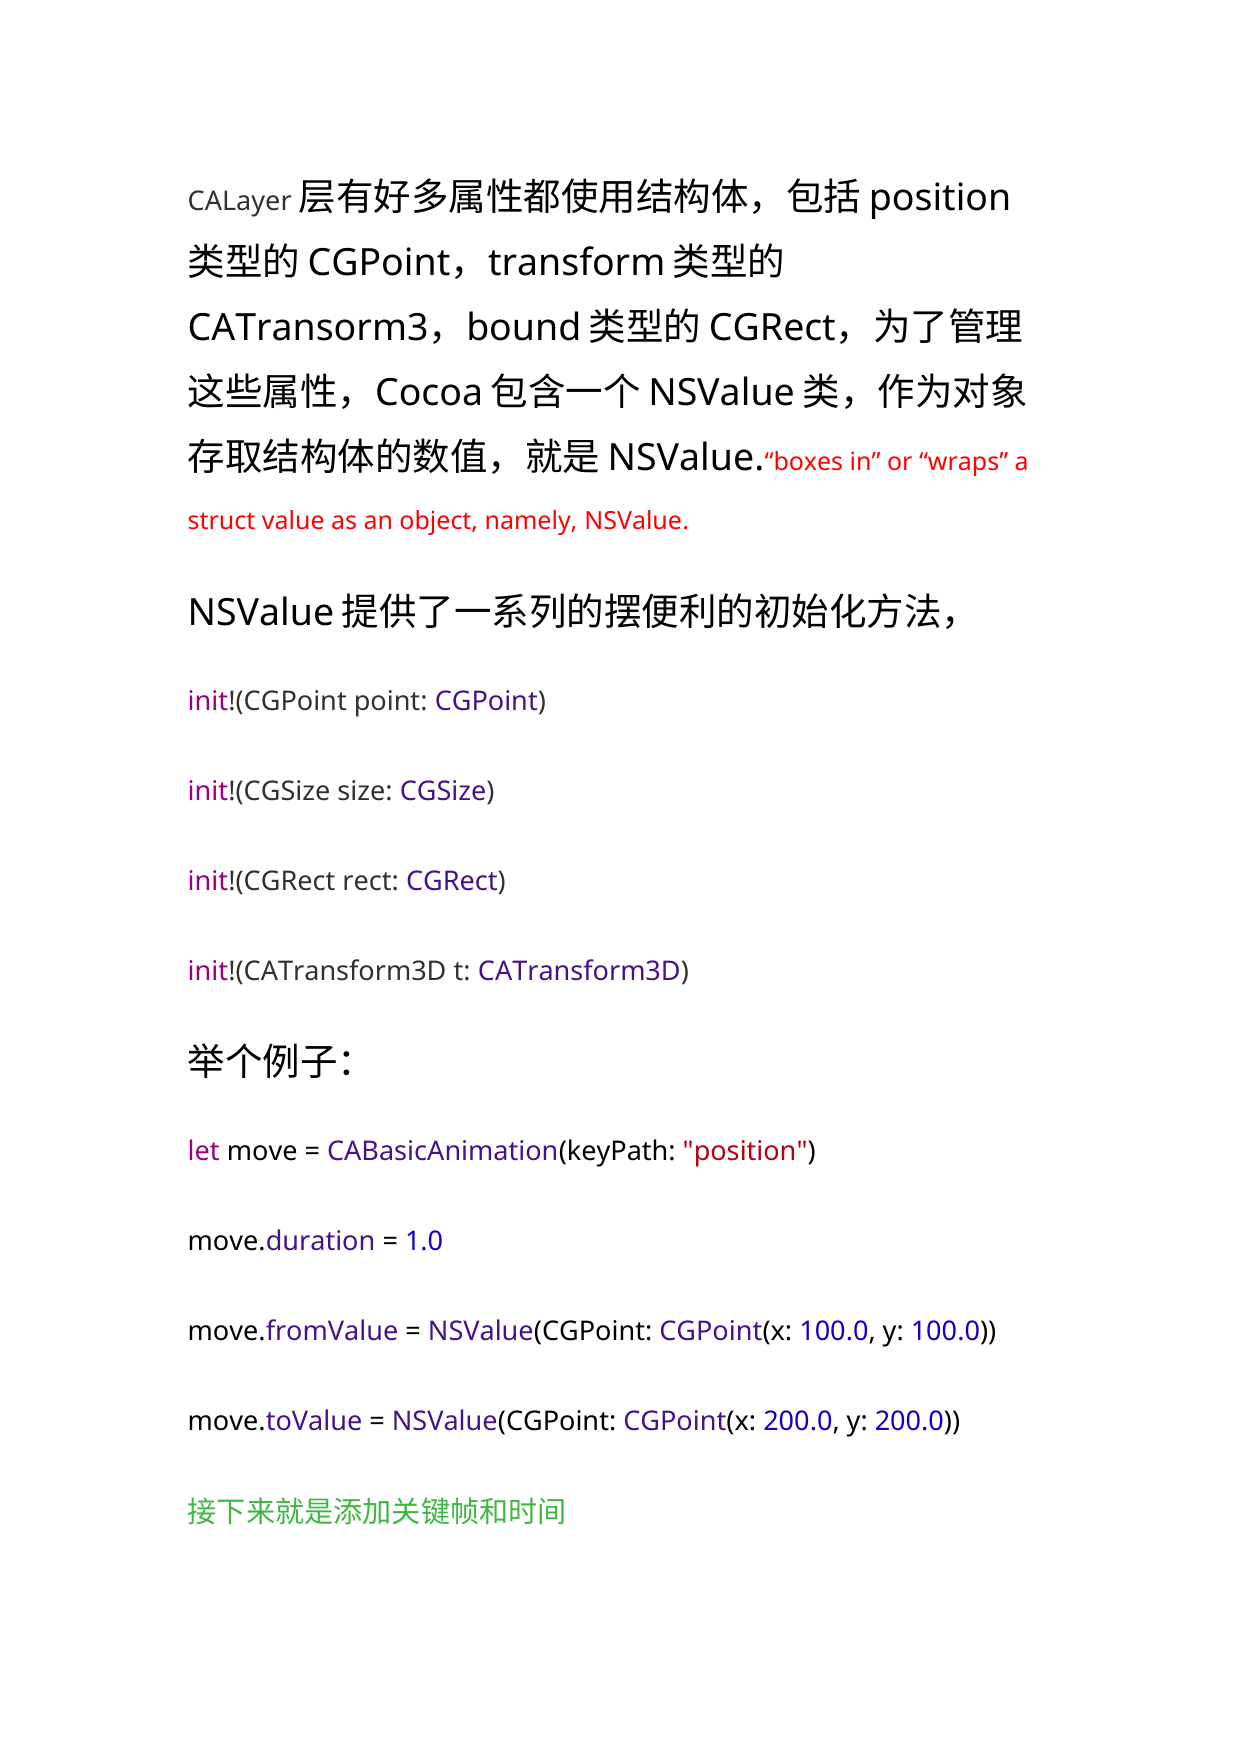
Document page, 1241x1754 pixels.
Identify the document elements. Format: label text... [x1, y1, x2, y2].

text CALayer 层有好多属性都使用结构体，包括position类型的CGPoint，transform类型的CATransorm3，bound类型的CGRect，为了管理这些属性，Cocoa包含一个NSValue类，作为对象存取结构体的数值，就是NSValue.“boxes in” or “wraps” a struct value as an object, namely, NSValue. [187, 162, 1053, 552]
text move.toValue = NSValue(CGPoint: CGPoint(x: 200.0, y: 200.0)) [187, 1387, 1053, 1452]
text move.duration = 1.0 [187, 1207, 1053, 1272]
text init!(CATransform3D t: CATransform3D) [187, 937, 1053, 1002]
text 接下来就是添加关键帧和时间 [187, 1477, 1053, 1542]
text move.fromValue = NSValue(CGPoint: CGPoint(x: 100.0, y: 100.0)) [187, 1297, 1053, 1362]
text 举个例子： [187, 1027, 1053, 1092]
text NSValue提供了一系列的摆便利的初始化方法， [187, 577, 1053, 642]
text init!(CGSize size: CGSize) [187, 757, 1053, 822]
text init!(CGRect rect: CGRect) [187, 847, 1053, 912]
text let move = CABasicAnimation(keyPath: "position") [187, 1117, 1053, 1182]
text init!(CGPoint point: CGPoint) [187, 667, 1053, 732]
